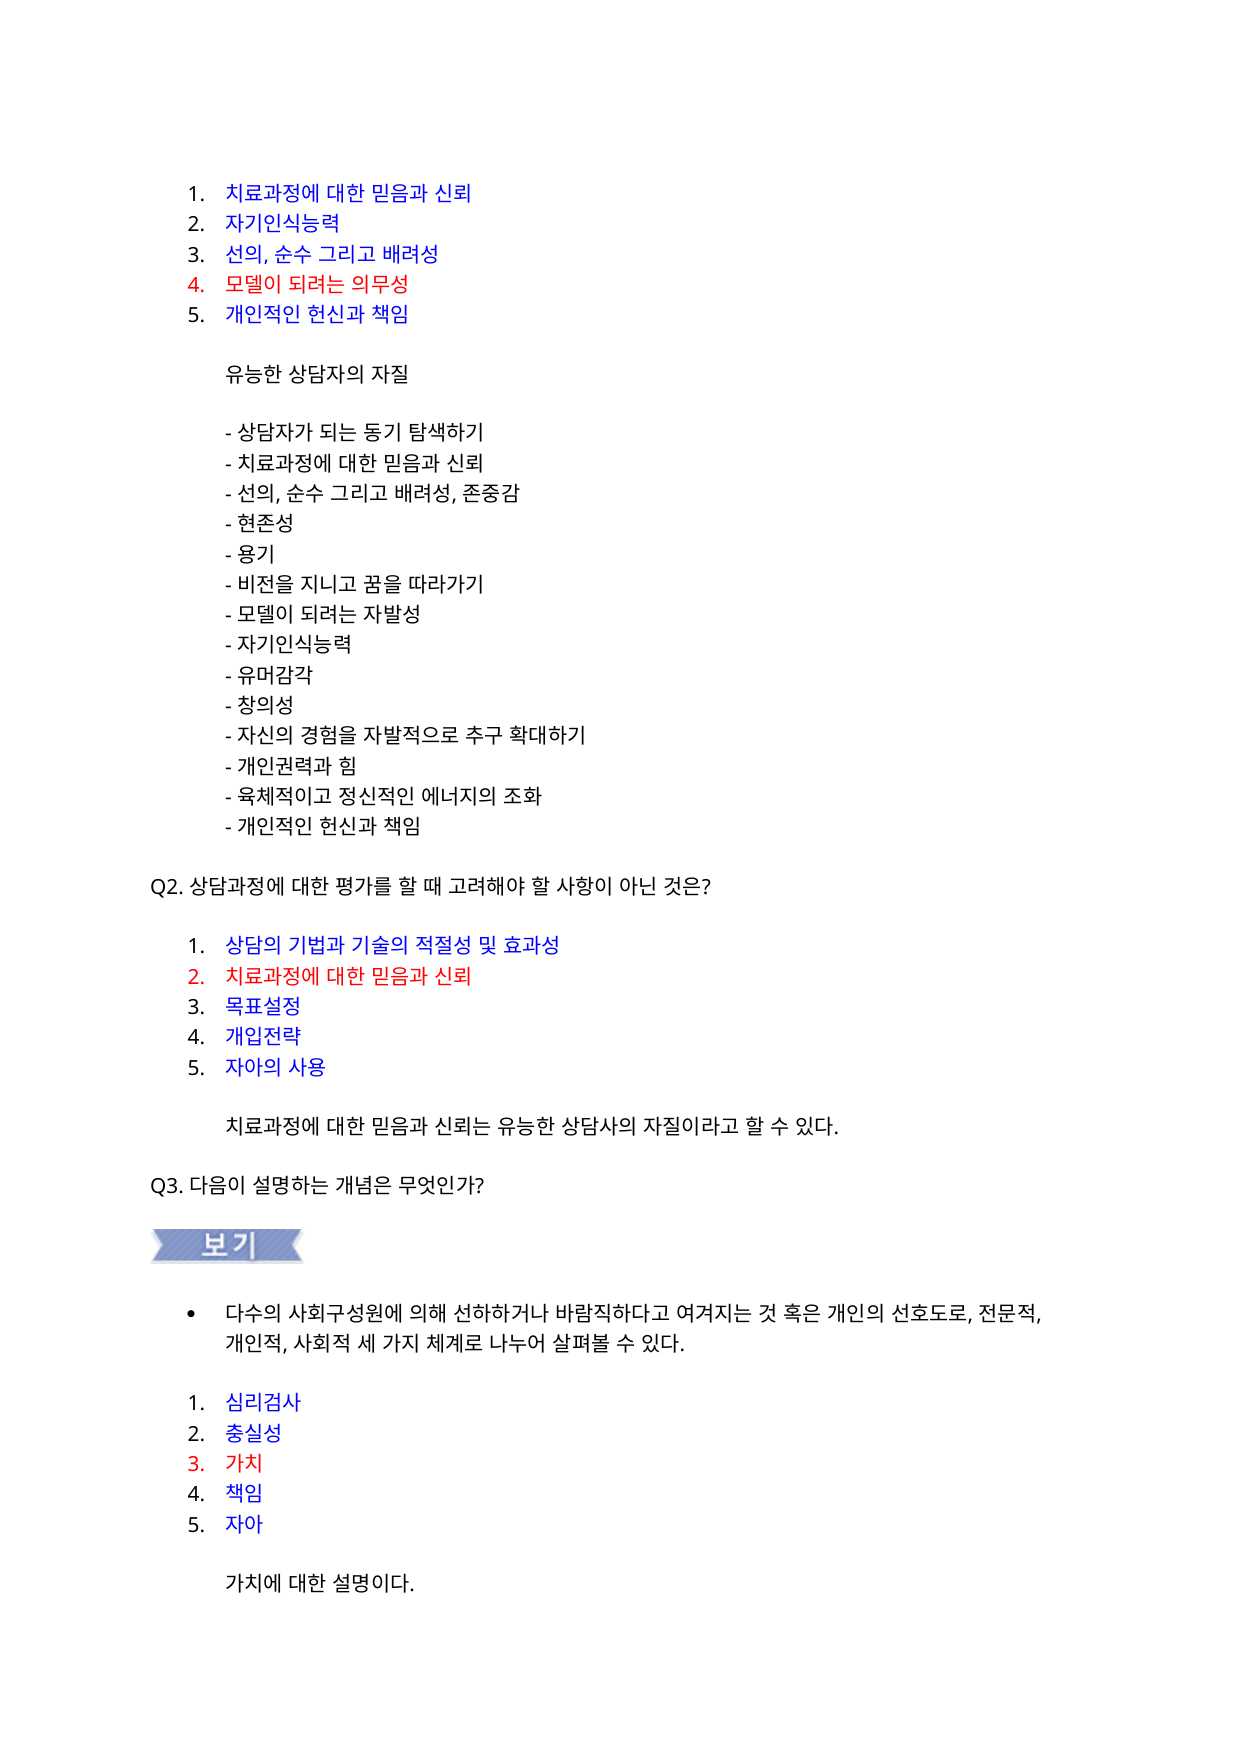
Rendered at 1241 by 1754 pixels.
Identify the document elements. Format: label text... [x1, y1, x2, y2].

text Q2. 상담과정에 대한 평가를 할 때 고려해야 할 사항이 아닌 것은? [150, 870, 1090, 900]
list 자아 [187, 1508, 1090, 1538]
list 심리검사 [187, 1387, 1090, 1417]
list 가치 [187, 1447, 1090, 1477]
list 개입전략 [187, 1021, 1090, 1051]
text 가치에 대한 설명이다. [225, 1567, 1090, 1598]
list 충실성 [187, 1417, 1090, 1447]
list 목표설정 [187, 990, 1090, 1021]
list 자아의 사용 [187, 1051, 1090, 1081]
picture [150, 1229, 305, 1264]
text 치료과정에 대한 믿음과 신뢰는 유능한 상담사의 자질이라고 할 수 있다. [225, 1110, 1090, 1141]
list 치료과정에 대한 믿음과 신뢰 [187, 177, 1090, 207]
list 치료과정에 대한 믿음과 신뢰 [187, 960, 1090, 990]
list 선의, 순수 그리고 배려성 [187, 238, 1090, 268]
list 모델이 되려는 의무성 [187, 268, 1090, 298]
list 개인적인 헌신과 책임 [187, 298, 1090, 329]
list 상담의 기법과 기술의 적절성 및 효과성 [187, 929, 1090, 960]
list 책임 [187, 1477, 1090, 1508]
list 자기인식능력 [187, 207, 1090, 238]
text Q3. 다음이 설명하는 개념은 무엇인가? [150, 1170, 1090, 1200]
text 유능한 상담자의 자질 - 상담자가 되는 동기 탐색하기 - 치료과정에 대한 믿음과 신뢰 - 선의, 순수 그리고 배려성, 존중감 - 현존성 - 용기 - 비전을 지니고 꿈을 따라가기 - 모델이 되려는 자발성 - 자기인식능력 - 유머감각 - 창의성 - 자신의 경험을 자발적으로 추구 확대하기 - 개인권력과 힘 - 육체적이고 정신적인 에너지의 조화 - 개인적인 헌신과 책임 [225, 358, 1090, 841]
list 다수의 사회구성원에 의해 선하하거나 바람직하다고 여겨지는 것 혹은 개인의 선호도로, 전문적, 개인적, 사회적 세 가지 체계로 나누어 살펴볼 수 있다. [187, 1297, 1090, 1357]
